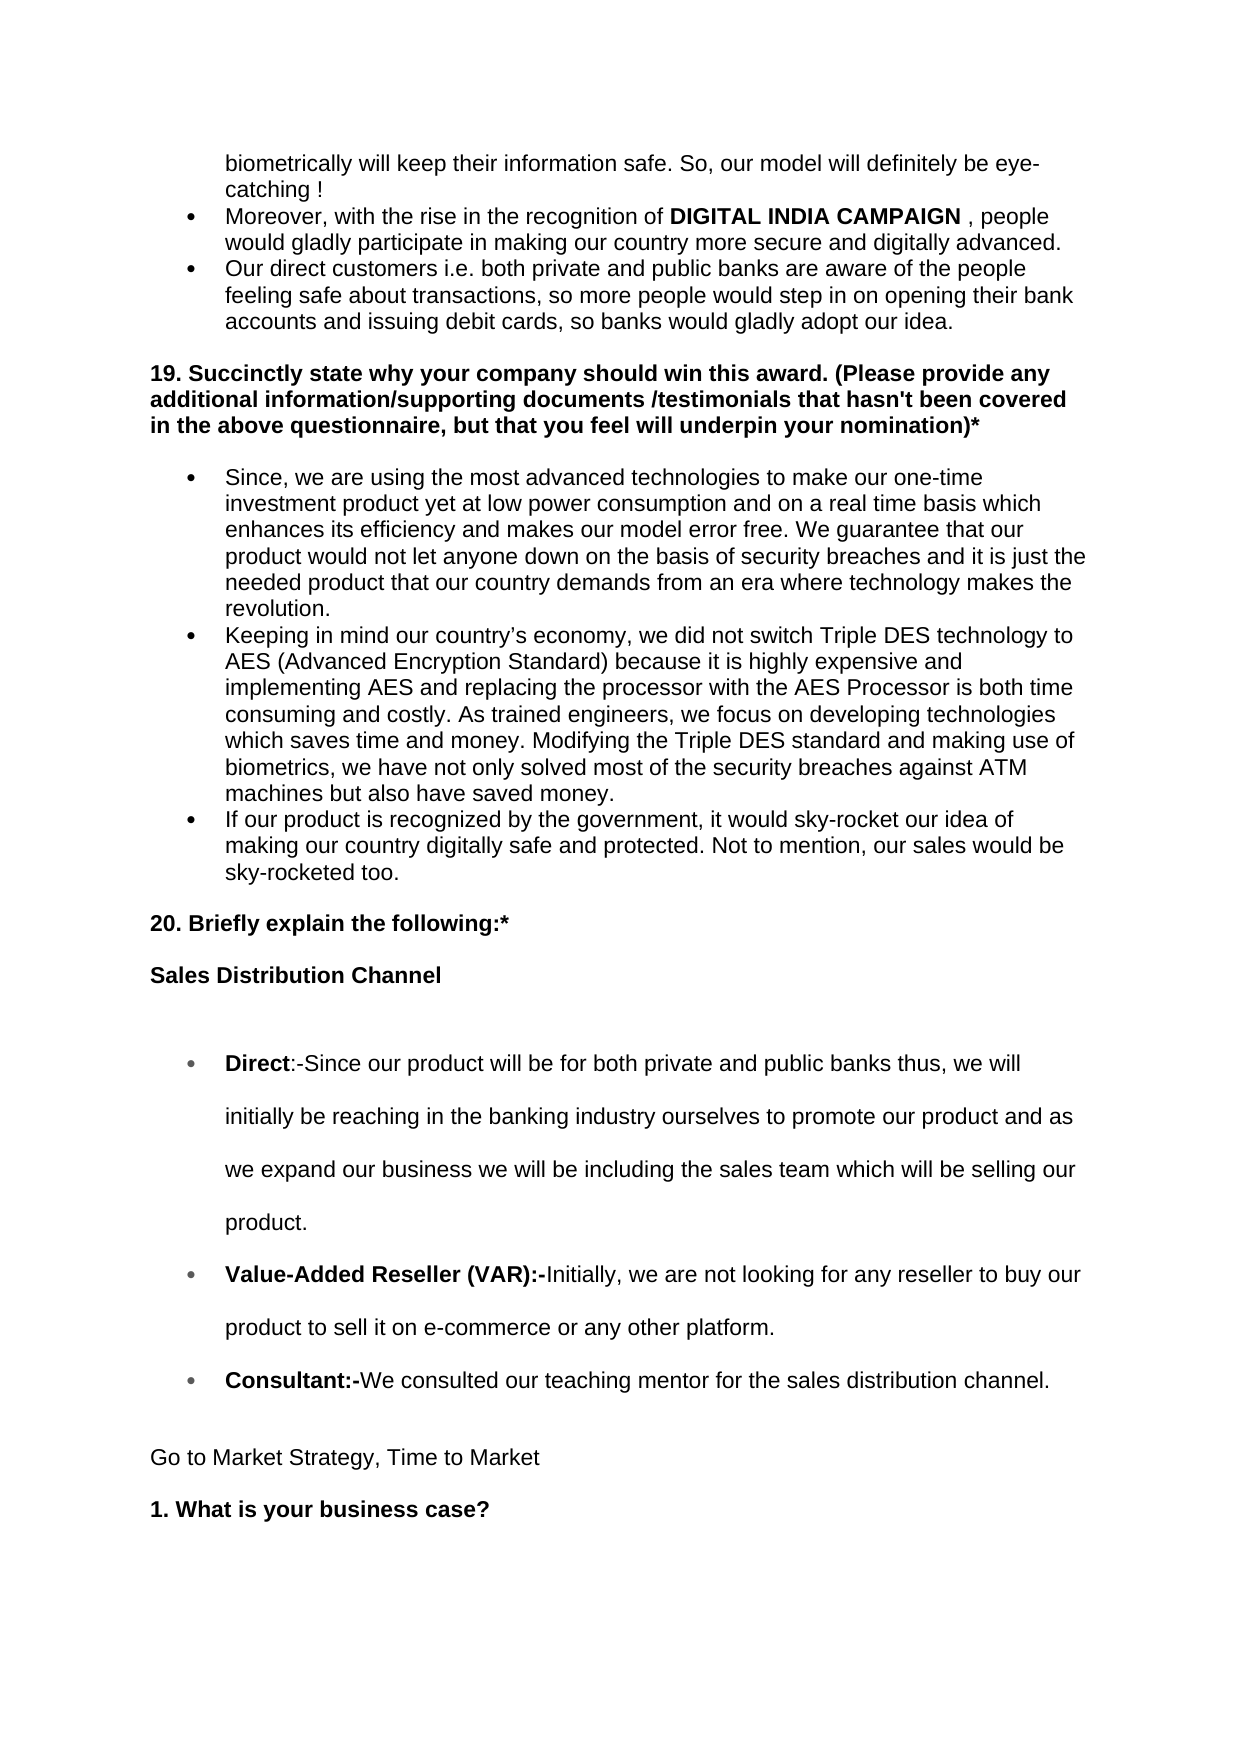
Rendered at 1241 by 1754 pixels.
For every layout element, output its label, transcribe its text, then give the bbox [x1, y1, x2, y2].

text 20. Briefly explain the following:* [150, 910, 1090, 937]
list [187, 150, 1090, 203]
list If our product is recognized by the government, it would sky-rocket our idea of making our country digitally safe and protected. Not to mention, our sales would be sky-rocketed too. [187, 806, 1090, 885]
text 19. Succinctly state why your company should win this award. (Please provide any additional information/supporting documents /testimonials that hasn't been covered in the above questionnaire, but that you feel will underpin your nomination)* [150, 359, 1090, 438]
list Moreover, with the rise in the recognition of DIGITAL INDIA CAMPAIGN , people would gladly participate in making our country more secure and digitally advanced. [187, 203, 1090, 255]
text Sales Distribution Channel [150, 962, 1090, 988]
list Since, we are using the most advanced technologies to make our one-time investment product yet at low power consumption and on a real time basis which enhances its efficiency and makes our model error free. We guarantee that our product would not let anyone down on the basis of security breaches and it is just the needed product that our country demands from an era where technology makes the revolution. [187, 463, 1090, 622]
list Value-Added Reseller (VAR):-Initially, we are not looking for any reseller to buy our product to sell it on e-commerce or any other platform. [187, 1261, 1090, 1340]
list Consultant:-We consulted our teaching mentor for the sales distribution channel. [187, 1367, 1090, 1393]
text Go to Market Strategy, Time to Market [150, 1444, 1090, 1471]
text 1. What is your business case? [150, 1496, 1090, 1522]
list Our direct customers i.e. both private and public banks are aware of the people feeling safe about transactions, so more people would step in on opening their bank accounts and issuing debit cards, so banks would gladly adopt our idea. [187, 255, 1090, 334]
list Direct:-Since our product will be for both private and public banks thus, we will initially be reaching in the banking industry ourselves to promote our product and as we expand our business we will be including the sales team which will be selling our product. [187, 1050, 1090, 1235]
list Keeping in mind our country’s economy, we did not switch Triple DES technology to AES (Advanced Encryption Standard) because it is highly expensive and implementing AES and replacing the processor with the AES Processor is both time consuming and costly. As trained engineers, we focus on developing technologies which saves time and money. Modifying the Triple DES standard and making use of biometrics, we have not only solved most of the security breaches against ATM machines but also have saved money. [187, 622, 1090, 806]
